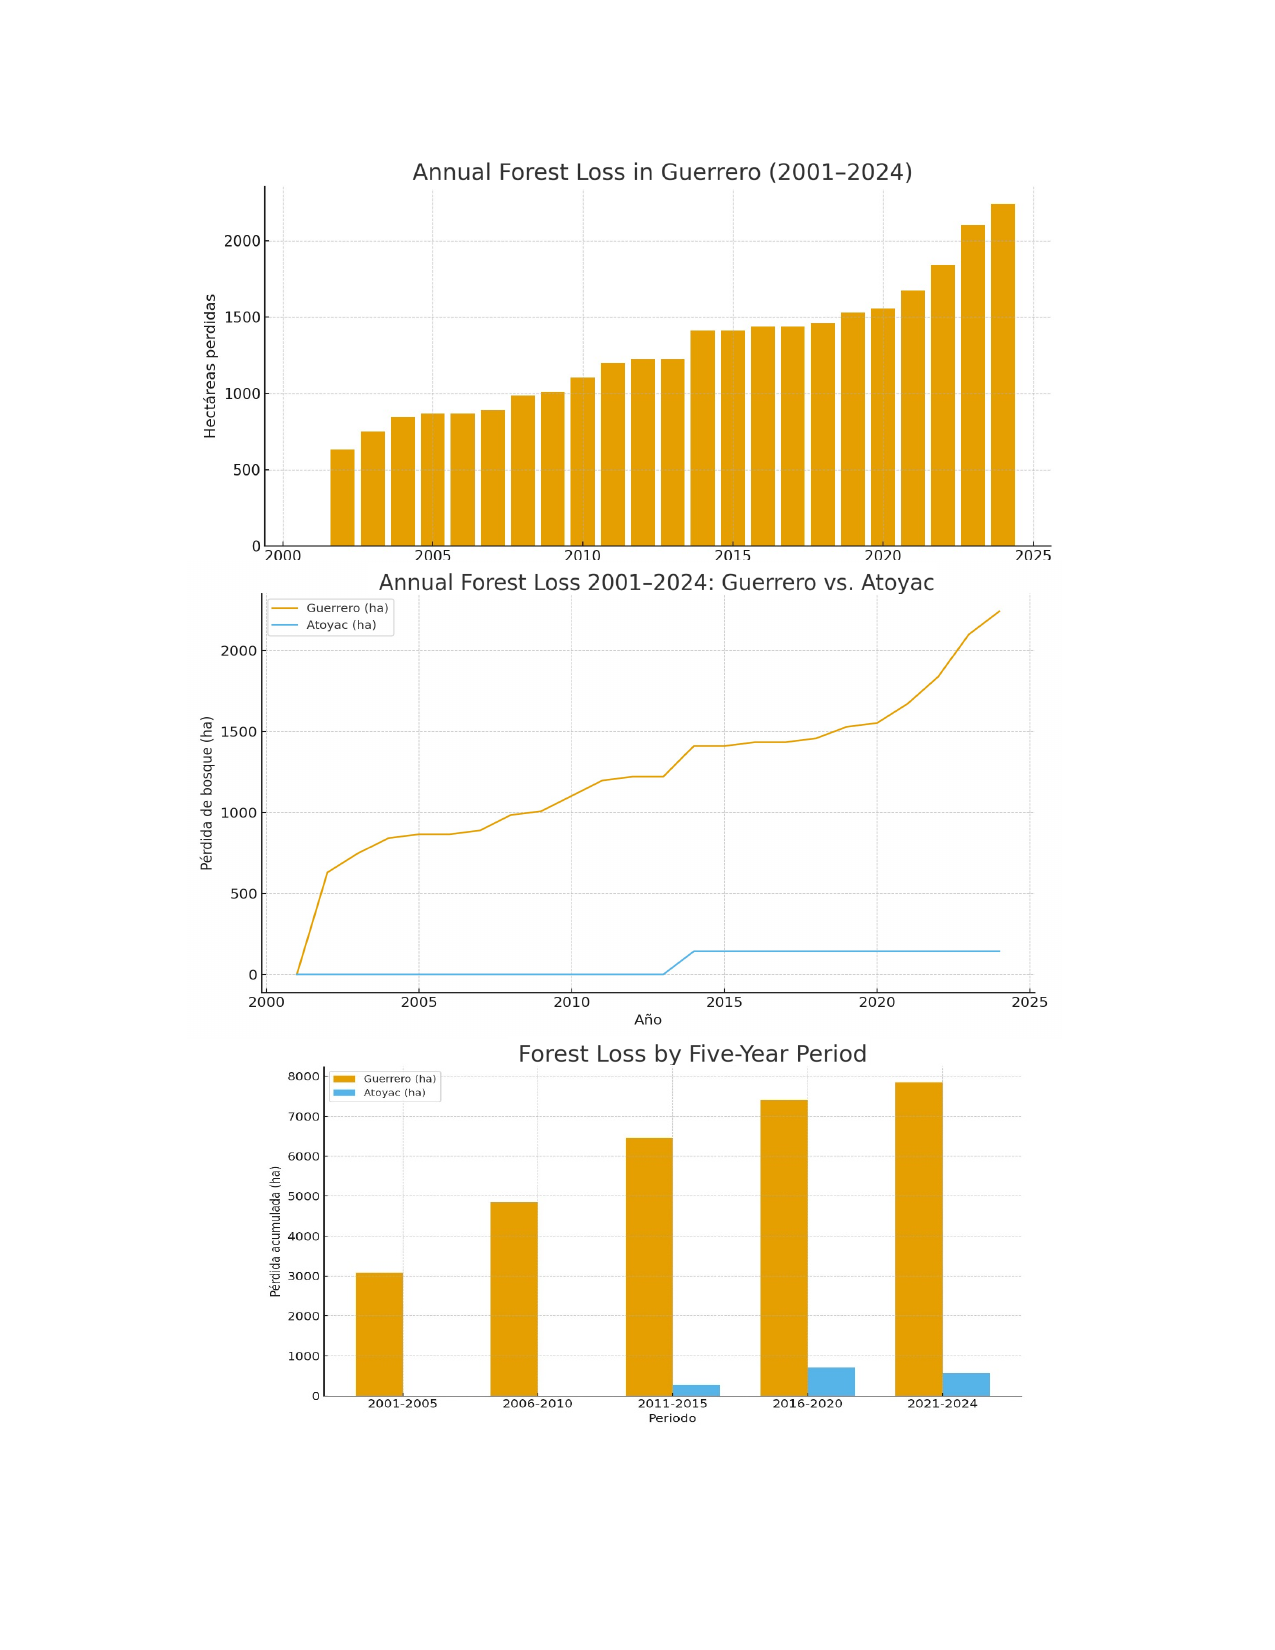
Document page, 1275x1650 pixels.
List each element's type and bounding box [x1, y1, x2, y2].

picture [187, 149, 1067, 1434]
